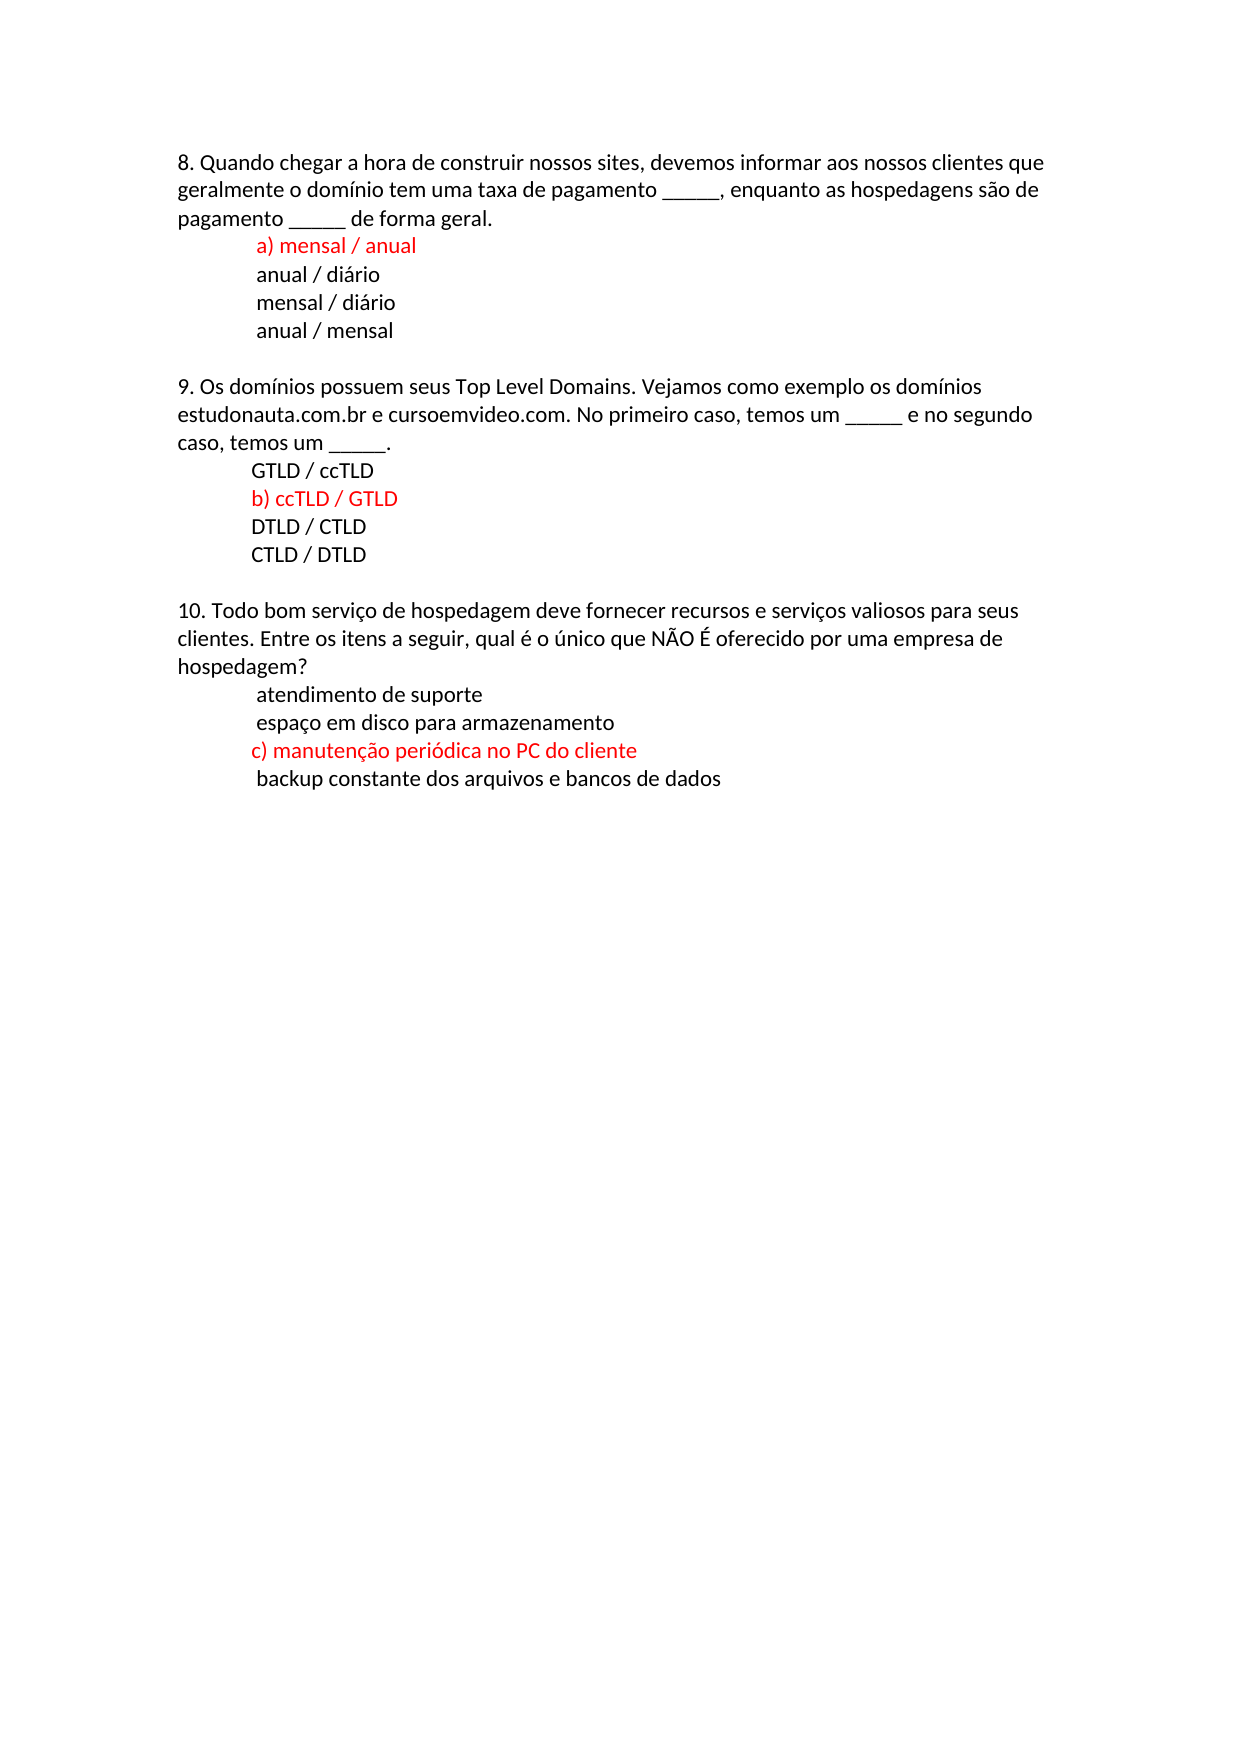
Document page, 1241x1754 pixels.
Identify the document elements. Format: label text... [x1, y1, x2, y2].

text DTLD / CTLD [251, 512, 1063, 540]
text hospedagem? [177, 652, 1063, 680]
text anual / diário [251, 260, 1063, 288]
text GTLD / ccTLD [251, 456, 1063, 484]
text c) manutenção periódica no PC do cliente [251, 736, 1063, 764]
text backup constante dos arquivos e bancos de dados [251, 764, 1063, 792]
text 8. Quando chegar a hora de construir nossos sites, devemos informar aos nossos clientes que geralmente o domínio tem uma taxa de pagamento _____, enquanto as hospedagens são de [177, 148, 1063, 204]
text mensal / diário [251, 288, 1063, 316]
text a) mensal / anual [251, 232, 1063, 260]
text pagamento _____ de forma geral. [177, 204, 1063, 232]
text b) ccTLD / GTLD [251, 484, 1063, 512]
text 10. Todo bom serviço de hospedagem deve fornecer recursos e serviços valiosos para seus clientes. Entre os itens a seguir, qual é o único que NÃO É oferecido por uma empresa de [177, 596, 1063, 652]
text atendimento de suporte [251, 680, 1063, 708]
text espaço em disco para armazenamento [251, 708, 1063, 736]
text CTLD / DTLD [251, 540, 1063, 568]
text 9. Os domínios possuem seus Top Level Domains. Vejamos como exemplo os domínios estudonauta.com.br e cursoemvideo.com. No primeiro caso, temos um _____ e no segundo caso, temos um _____. [177, 372, 1063, 456]
text anual / mensal [251, 316, 1063, 344]
